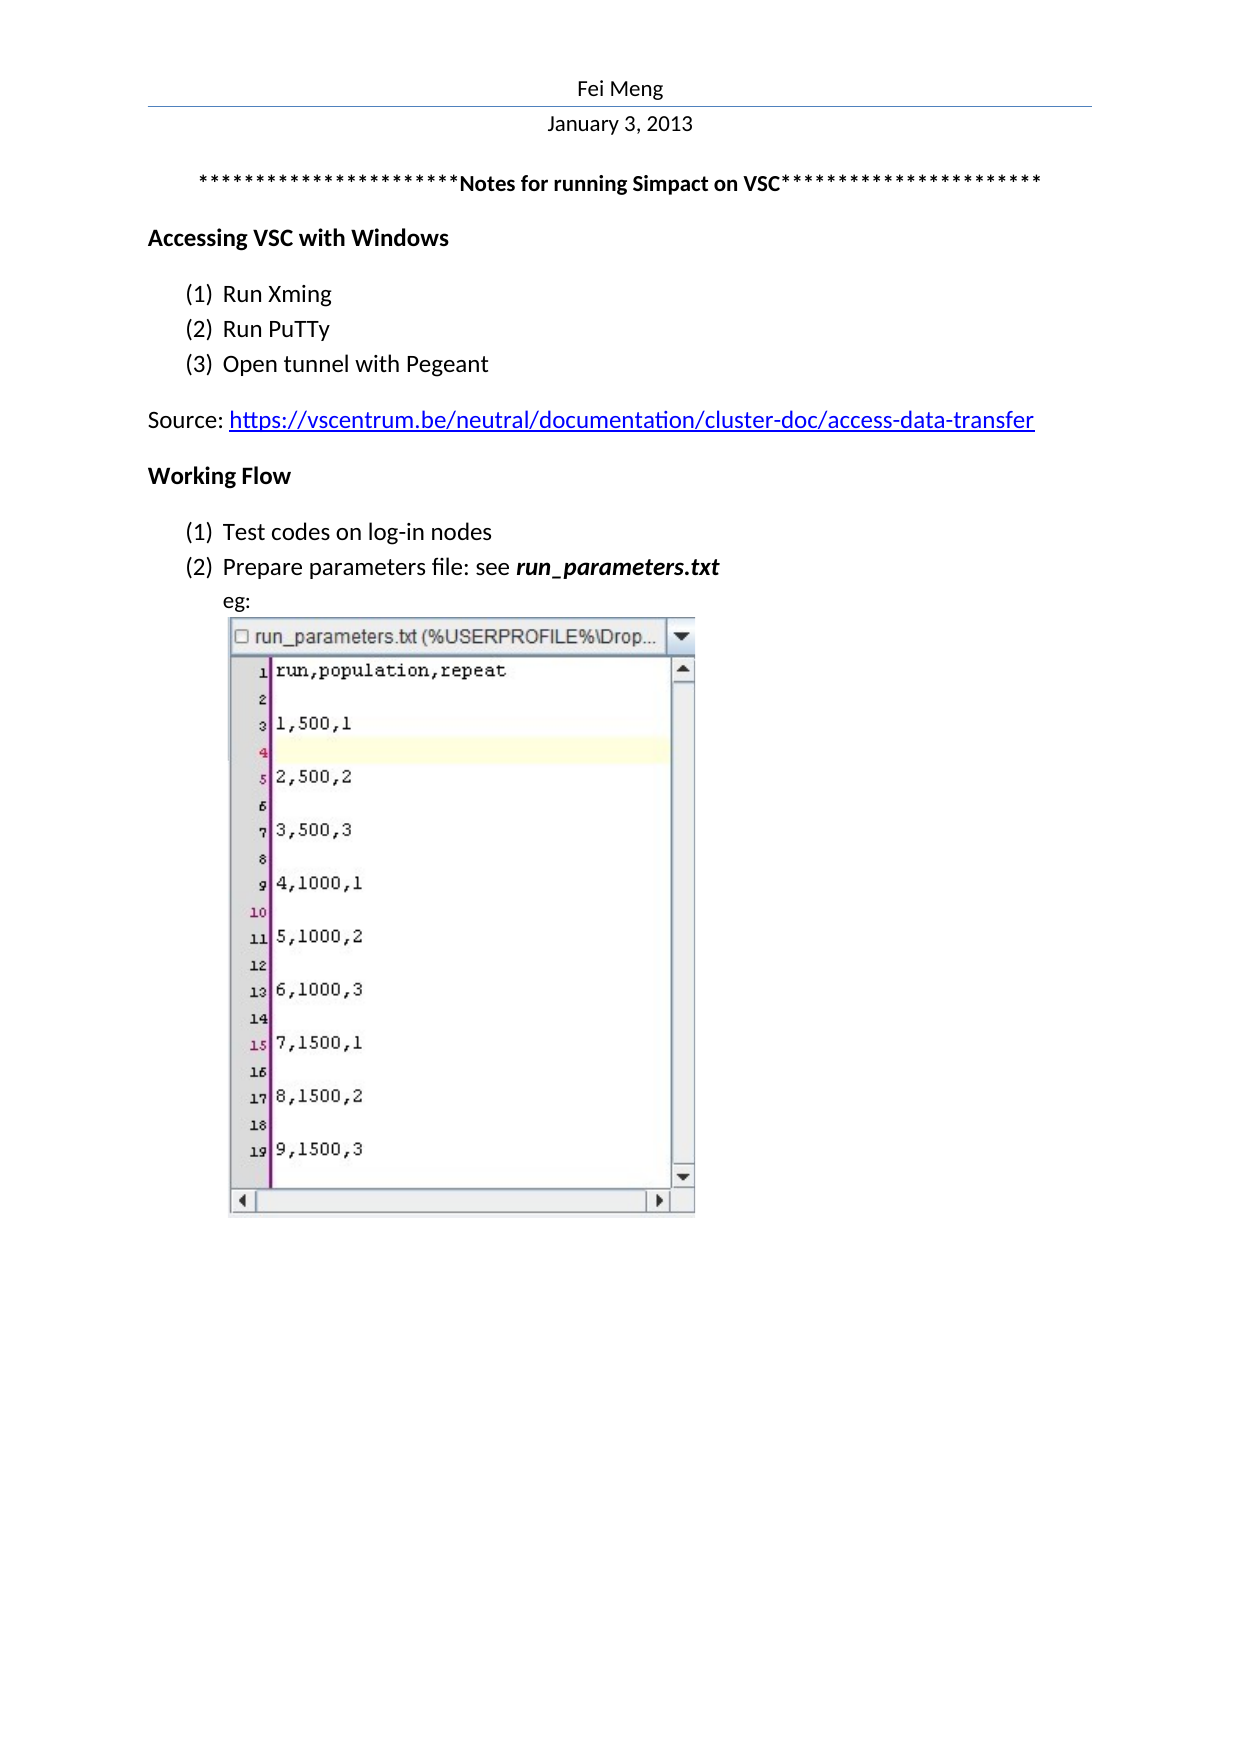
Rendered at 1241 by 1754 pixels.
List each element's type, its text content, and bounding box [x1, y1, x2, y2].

list Test codes on log-in nodes [185, 516, 1092, 546]
list Open tunnel with Pegeant [185, 348, 1092, 379]
text ***********************Notes for running Simpact on VSC*********************** [148, 169, 1092, 197]
text Source: https://vscentrum.be/neutral/documentation/cluster-doc/access-data-transfer [148, 404, 1092, 434]
picture [227, 617, 696, 1218]
text Accessing VSC with Windows [148, 222, 1092, 253]
text Working Flow [148, 460, 1092, 490]
list Run Xming [185, 278, 1092, 309]
list Run PuTTy [185, 313, 1092, 344]
list eg: [223, 586, 1092, 614]
list Prepare parameters file: see run_parameters.txt [185, 551, 1092, 581]
